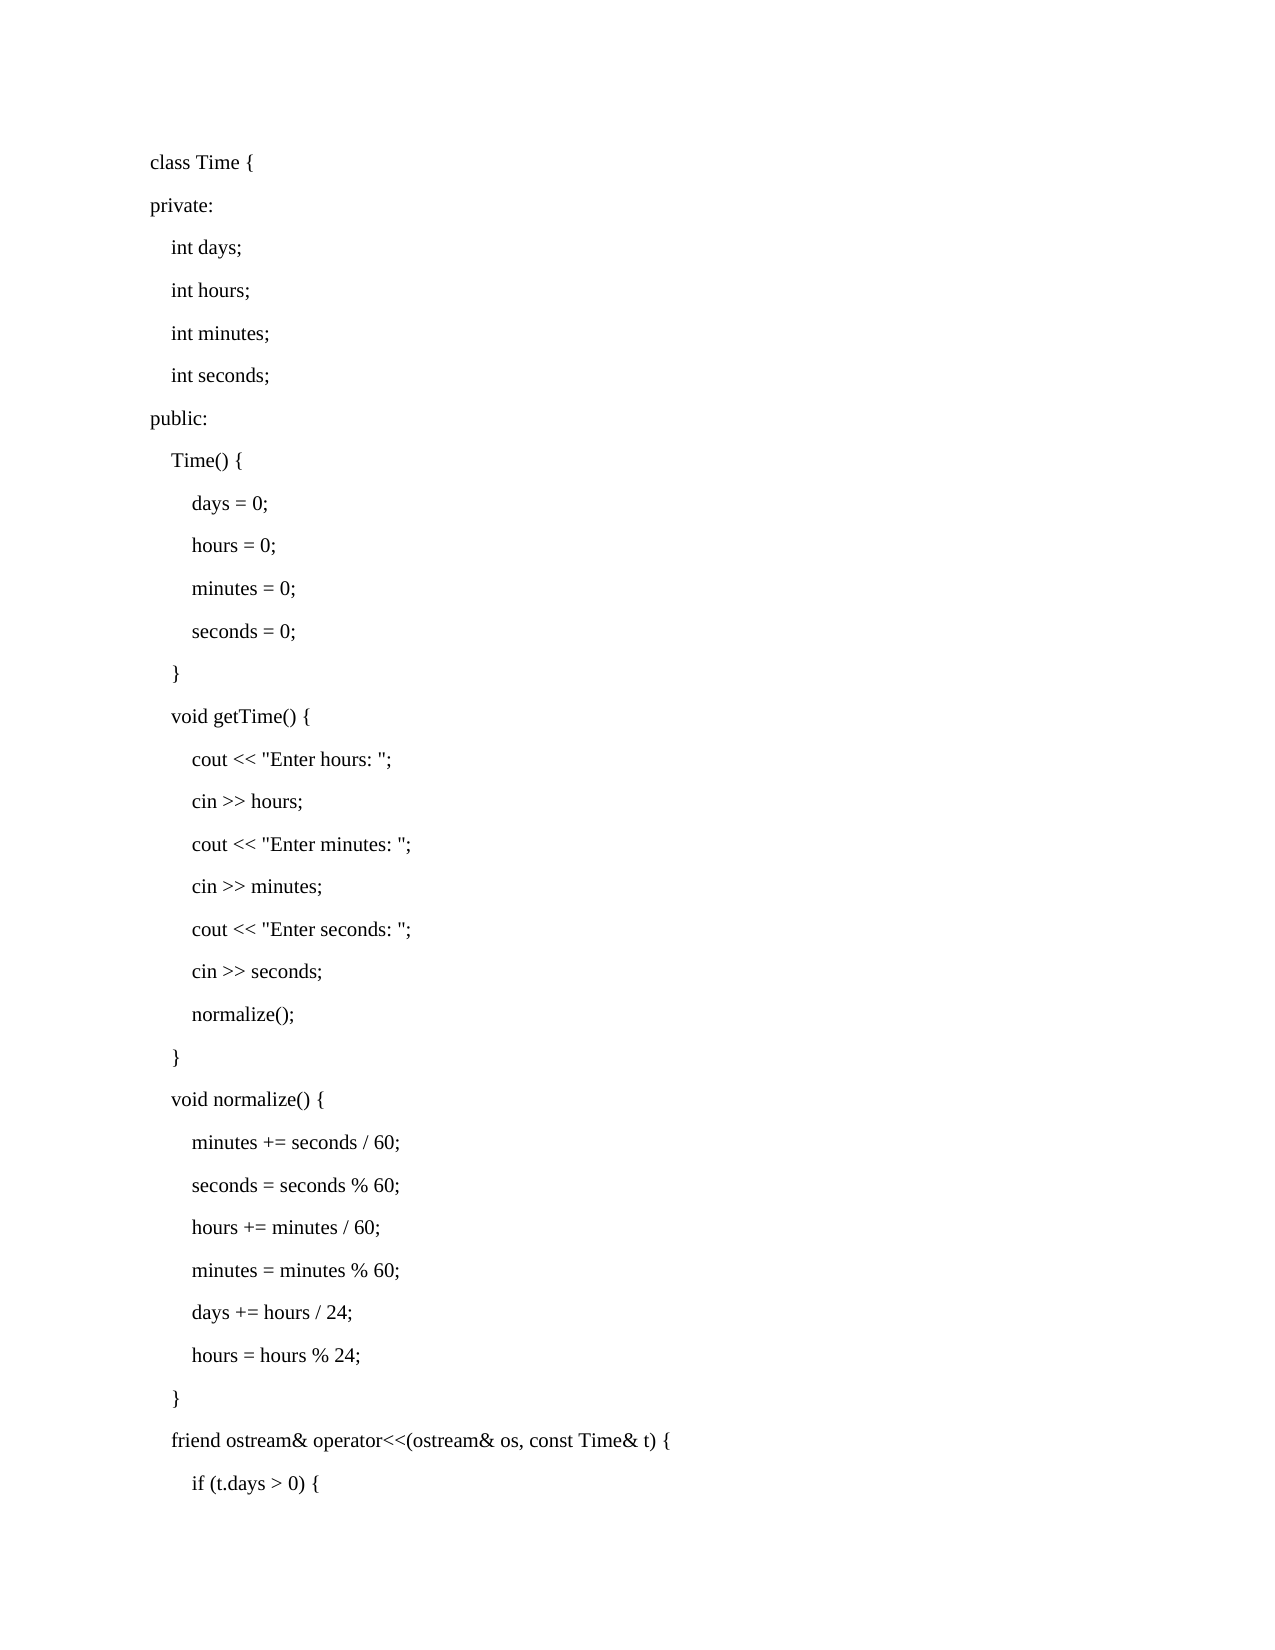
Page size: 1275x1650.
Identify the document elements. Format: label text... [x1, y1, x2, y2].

text minutes += seconds / 60; [150, 1130, 1125, 1154]
text } [150, 1045, 1125, 1069]
text void getTime() { [150, 704, 1125, 728]
text cout << "Enter minutes: "; [150, 832, 1125, 856]
text days += hours / 24; [150, 1300, 1125, 1324]
text seconds = seconds % 60; [150, 1172, 1125, 1197]
text minutes = minutes % 60; [150, 1258, 1125, 1282]
text int minutes; [150, 320, 1125, 344]
text cout << "Enter hours: "; [150, 746, 1125, 771]
text hours = 0; [150, 533, 1125, 557]
text hours = hours % 24; [150, 1343, 1125, 1367]
text int seconds; [150, 363, 1125, 387]
text class Time { [150, 150, 1125, 174]
text } [150, 661, 1125, 685]
text void normalize() { [150, 1087, 1125, 1111]
text private: [150, 193, 1125, 217]
text cin >> minutes; [150, 874, 1125, 898]
text int hours; [150, 278, 1125, 302]
text friend ostream& operator<<(ostream& os, const Time& t) { [150, 1428, 1125, 1452]
text Time() { [150, 448, 1125, 472]
text int days; [150, 235, 1125, 259]
text minutes = 0; [150, 576, 1125, 600]
text if (t.days > 0) { [150, 1471, 1125, 1495]
text hours += minutes / 60; [150, 1215, 1125, 1239]
text public: [150, 406, 1125, 430]
text cout << "Enter seconds: "; [150, 917, 1125, 941]
text days = 0; [150, 491, 1125, 515]
text normalize(); [150, 1002, 1125, 1026]
text seconds = 0; [150, 619, 1125, 643]
text } [150, 1386, 1125, 1409]
text cin >> seconds; [150, 959, 1125, 983]
text cin >> hours; [150, 789, 1125, 813]
